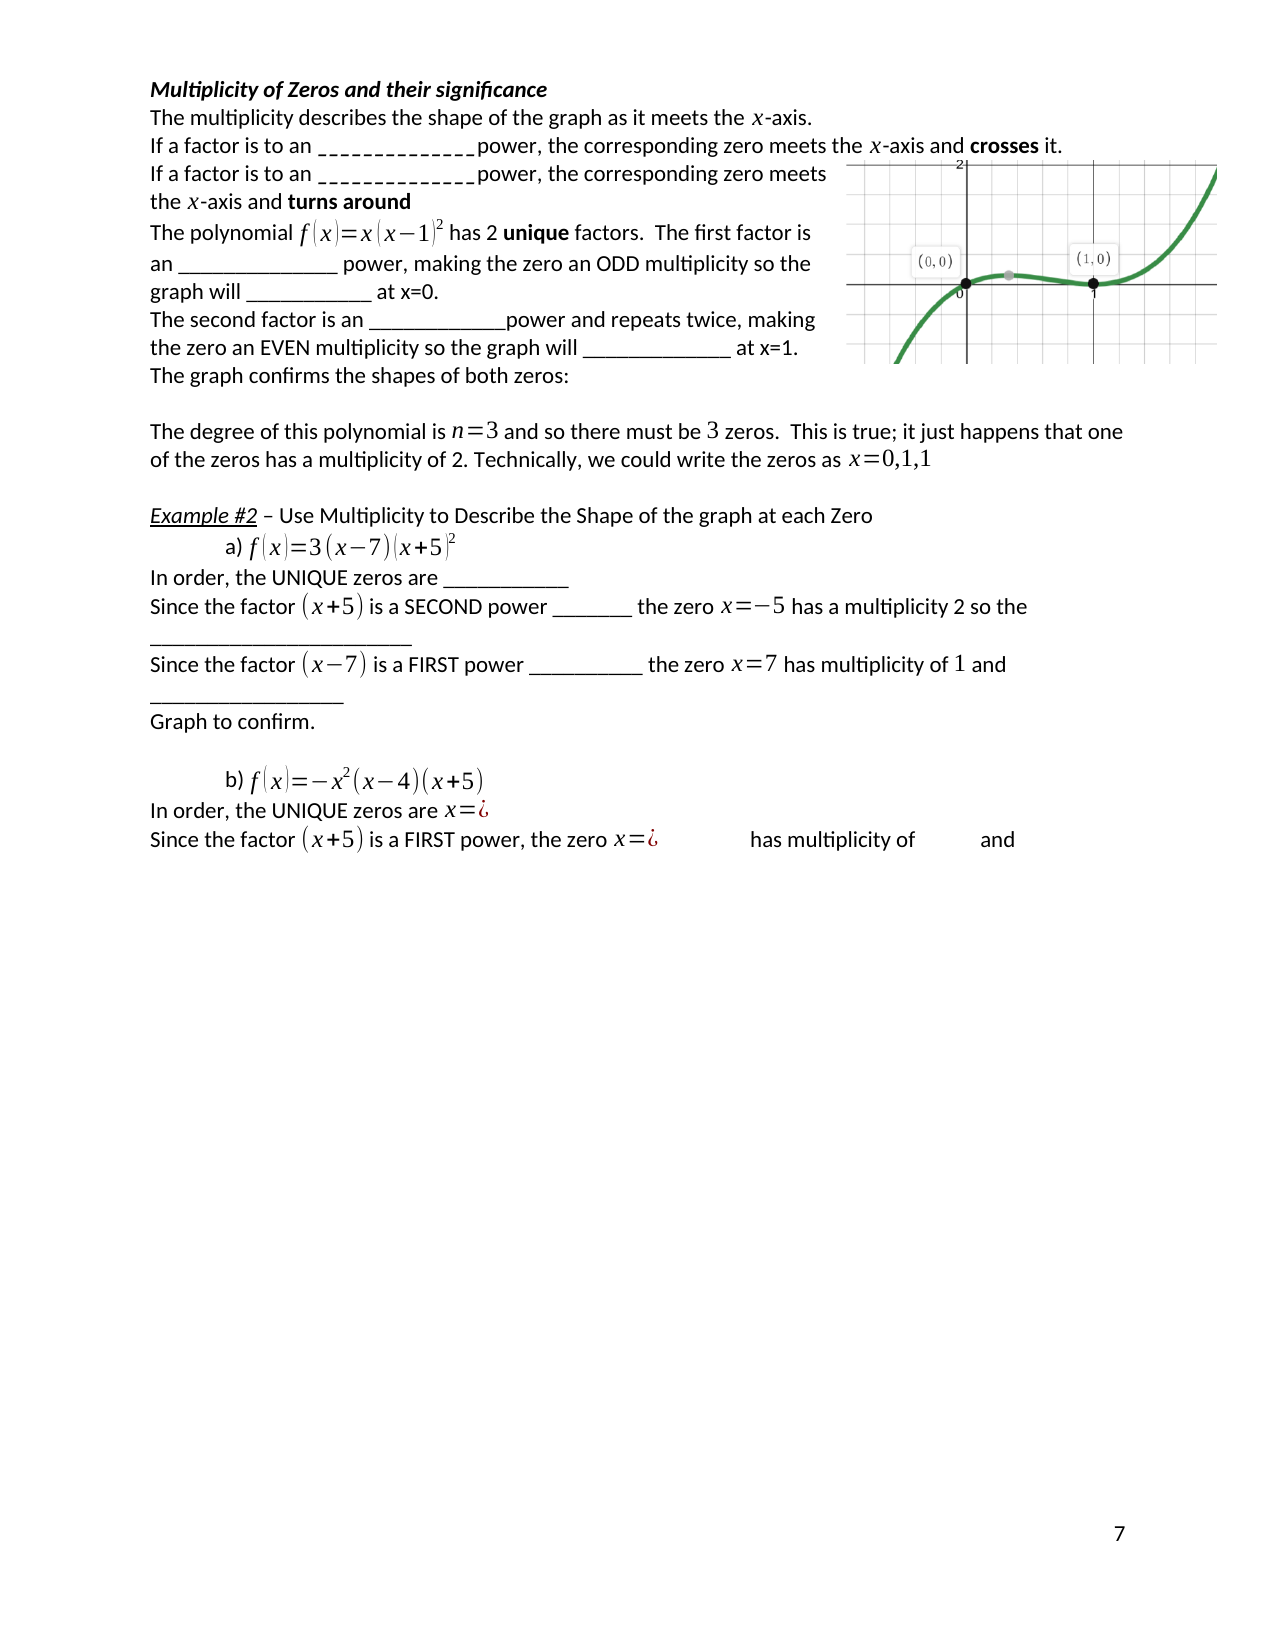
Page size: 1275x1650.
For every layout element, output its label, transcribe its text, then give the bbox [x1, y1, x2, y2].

text Since the factor is a FIRST power __________ the zero has multiplicity of and _________________ [150, 649, 1125, 707]
text a) [225, 529, 1125, 563]
text If a factor is to an ______________power, the corresponding zero meets the -axis and turns around [150, 159, 1125, 215]
text In order, the UNIQUE zeros are ___________ [150, 563, 1125, 591]
text The multiplicity describes the shape of the graph as it meets the -axis. [150, 103, 1125, 131]
text Graph to confirm. [150, 707, 1125, 735]
text If a factor is to an ______________power, the corresponding zero meets the -axis and crosses it. [150, 131, 1125, 159]
text The polynomial has 2 unique factors. The first factor is an ______________ power, making the zero an ODD multiplicity so the graph will ___________ at x=0. [150, 215, 845, 305]
text Since the factor is a FIRST power, the zero has multiplicity of and [150, 824, 1125, 854]
text Since the factor is a SECOND power _______ the zero has a multiplicity 2 so the _______________________ [150, 591, 1125, 649]
text b) [225, 763, 1125, 796]
text The graph confirms the shapes of both zeros: [150, 361, 1125, 389]
picture [845, 160, 1217, 364]
text Example #2 – Use Multiplicity to Describe the Shape of the graph at each Zero [150, 501, 1125, 529]
text Multiplicity of Zeros and their significance [150, 75, 1125, 103]
text In order, the UNIQUE zeros are [150, 796, 1125, 824]
text The second factor is an ____________power and repeats twice, making the zero an EVEN multiplicity so the graph will _____________ at x=1. [150, 305, 845, 361]
text The degree of this polynomial is and so there must be zeros. This is true; it just happens that one of the zeros has a multiplicity of 2. Technically, we could write the zeros as [150, 417, 1125, 473]
